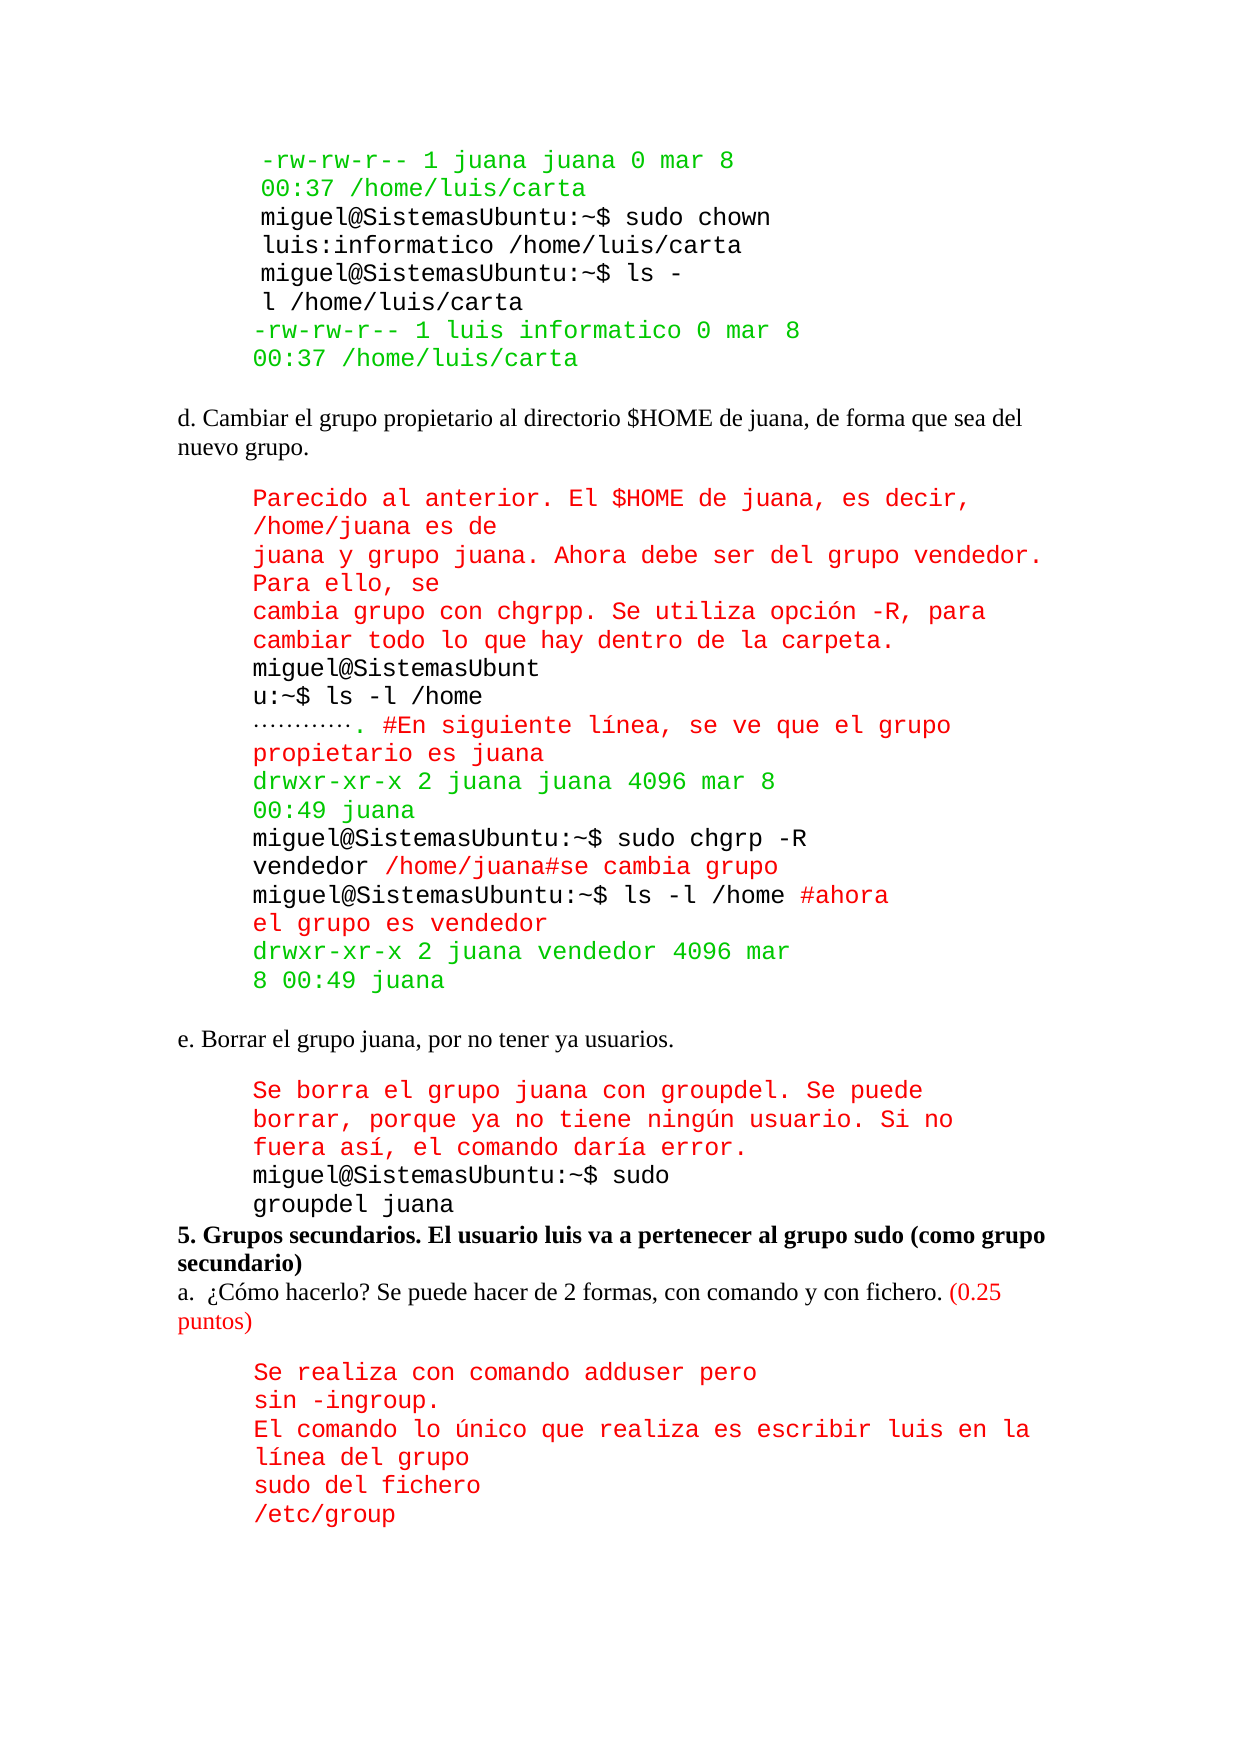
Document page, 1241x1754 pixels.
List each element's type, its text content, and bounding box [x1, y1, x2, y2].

text Parecido al anterior. El $HOME de juana, es decir, /home/juana es de [252, 486, 1035, 542]
text juana y grupo juana. Ahora debe ser del grupo vendedor. Para ello, se [252, 542, 1047, 599]
text cambia grupo con chgrpp. Se utiliza opción -R, para cambiar todo lo que hay dentro de la carpeta. [252, 599, 1022, 656]
text Se realiza con comando adduser pero sin -ingroup. [253, 1360, 801, 1416]
text miguel@SistemasUbuntu:~$ ls -l /home [252, 656, 546, 712]
text miguel@SistemasUbuntu:~$ sudo chgrp -R vendedor /home/juana#se cambia grupo [252, 826, 1034, 882]
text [260, 261, 692, 318]
text -rw-rw-r-- 1 juana juana 0 mar 8 00:37 /home/luis/carta [260, 148, 805, 204]
text drwxr-xr-x 2 juana vendedor 4096 mar 8 00:49 juana [252, 939, 797, 996]
text El comando lo único que realiza es escribir luis en la línea del grupo [253, 1416, 1061, 1473]
text d. Cambiar el grupo propietario al directorio $HOME de juana, de forma que sea del nuevo grupo. [177, 374, 1063, 461]
text miguel@SistemasUbuntu:~$ sudo groupdel juana [252, 1163, 738, 1220]
text Se borra el grupo juana con groupdel. Se puede borrar, porque ya no tiene ningún usuario. Si no fuera así, el comando daría error. [252, 1078, 1009, 1163]
text -rw-rw-r-- 1 luis informatico 0 mar 8 00:37 /home/luis/carta [252, 318, 859, 374]
text ¼¼¼¼. #En siguiente línea, se ve que el grupo propietario es juana [252, 712, 984, 769]
text miguel@SistemasUbuntu:~$ ls -l /home #ahora el grupo es vendedor [252, 882, 909, 939]
text sudo del fichero /etc/group [253, 1473, 528, 1530]
text 5. Grupos secundarios. El usuario luis va a pertenecer al grupo sudo (como grupo secundario) a. ¿Cómo hacerlo? Se puede hacer de 2 formas, con comando y con fichero. (0.25 puntos) [177, 1220, 1063, 1335]
text miguel@SistemasUbuntu:~$ sudo chown luis:informatico /home/luis/carta [260, 204, 967, 261]
text e. Borrar el grupo juana, por no tener ya usuarios. [177, 996, 1063, 1053]
text drwxr-xr-x 2 juana juana 4096 mar 8 00:49 juana [252, 769, 797, 826]
